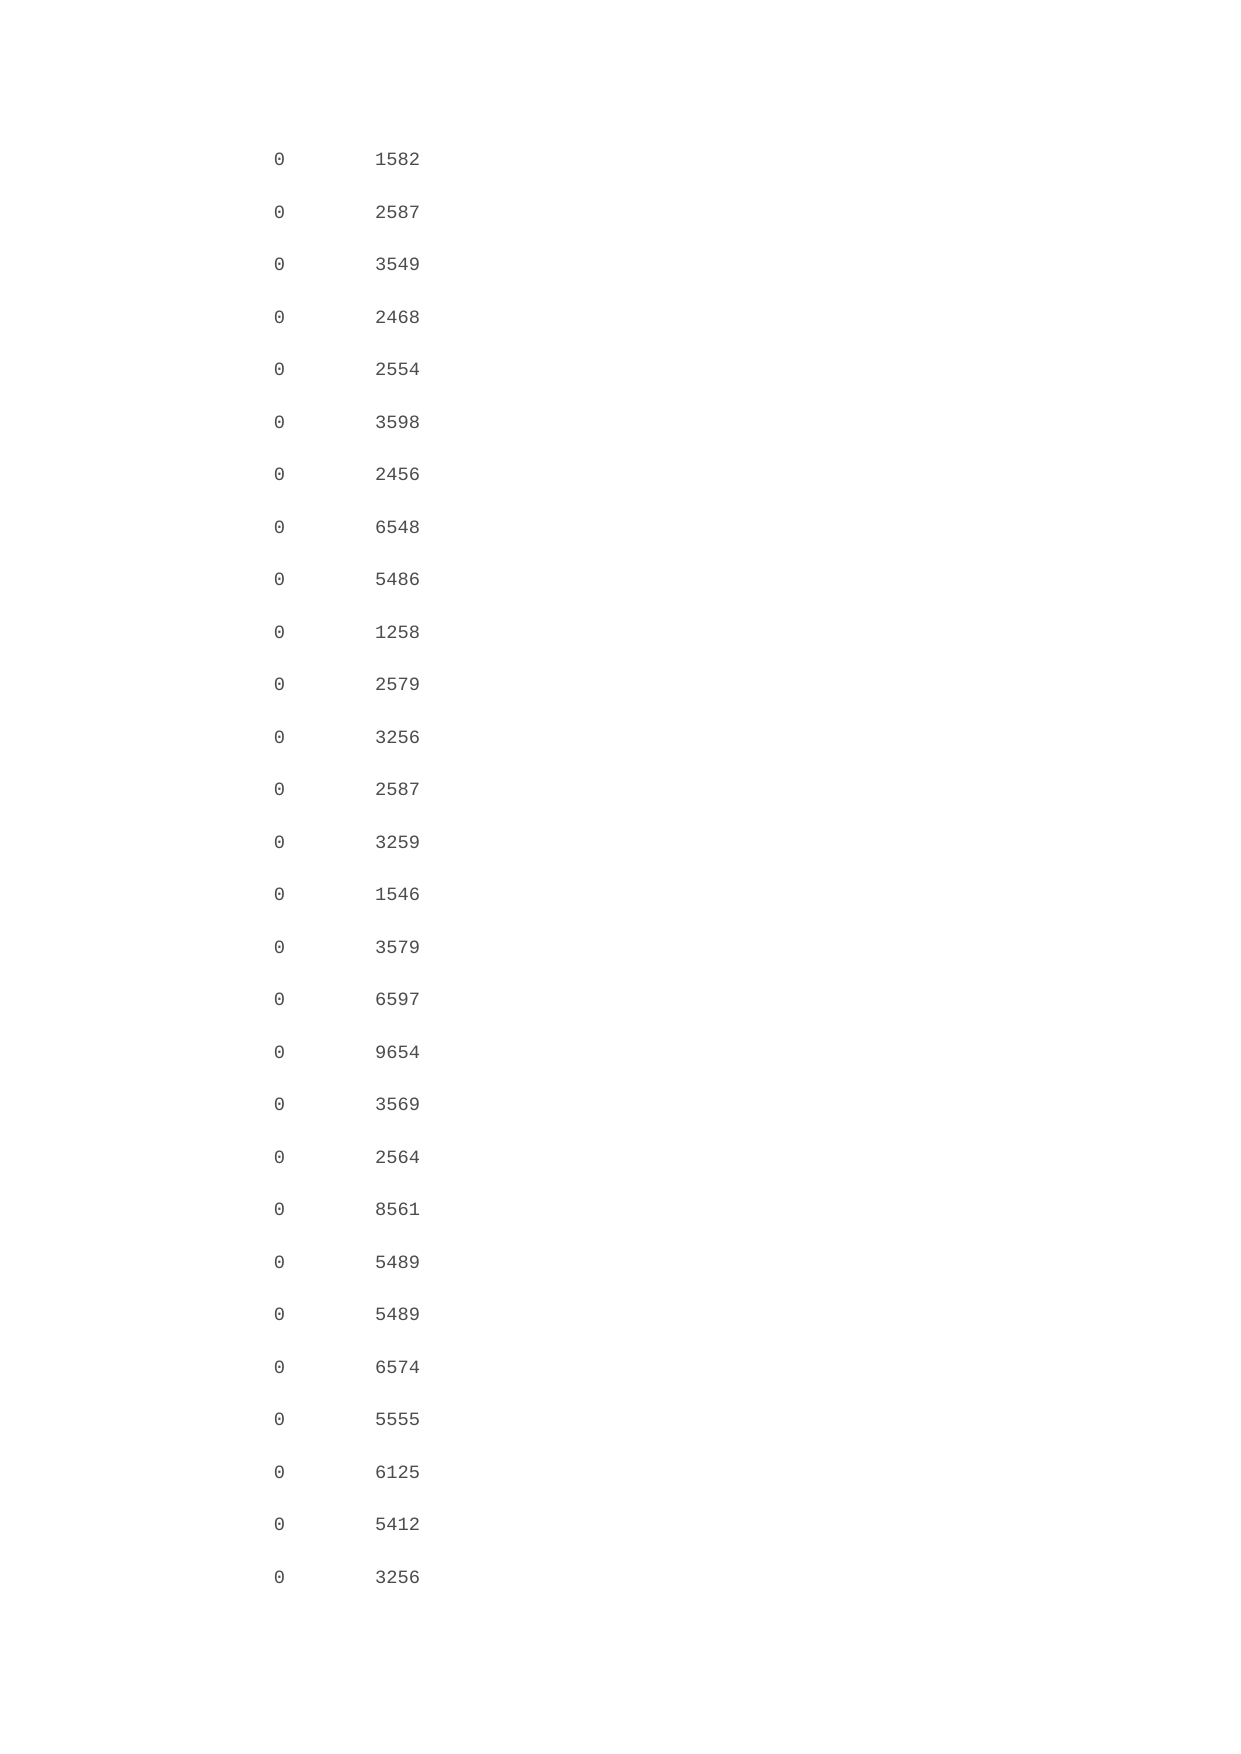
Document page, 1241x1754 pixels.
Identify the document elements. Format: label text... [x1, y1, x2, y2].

text 0 5489 [150, 1252, 1090, 1274]
text 0 9654 [150, 1042, 1090, 1064]
text 0 6548 [150, 517, 1090, 539]
text 0 2456 [150, 465, 1090, 486]
text 0 5555 [150, 1410, 1090, 1431]
text 0 3579 [150, 937, 1090, 959]
text 0 3598 [150, 412, 1090, 434]
text 0 2587 [150, 202, 1090, 224]
text 0 2587 [150, 780, 1090, 801]
text 0 1582 [150, 150, 1090, 171]
text 0 5412 [150, 1515, 1090, 1536]
text 0 2579 [150, 675, 1090, 696]
text 0 3549 [150, 255, 1090, 276]
text 0 6125 [150, 1462, 1090, 1484]
text 0 2554 [150, 360, 1090, 381]
text 0 8561 [150, 1200, 1090, 1221]
text 0 2468 [150, 307, 1090, 329]
text 0 3569 [150, 1095, 1090, 1116]
text 0 6597 [150, 990, 1090, 1011]
text 0 6574 [150, 1357, 1090, 1379]
text 0 5486 [150, 570, 1090, 591]
text 0 3256 [150, 727, 1090, 749]
text 0 3256 [150, 1567, 1090, 1589]
text 0 3259 [150, 832, 1090, 854]
text 0 1258 [150, 622, 1090, 644]
text 0 2564 [150, 1147, 1090, 1169]
text 0 1546 [150, 885, 1090, 906]
text 0 5489 [150, 1305, 1090, 1326]
